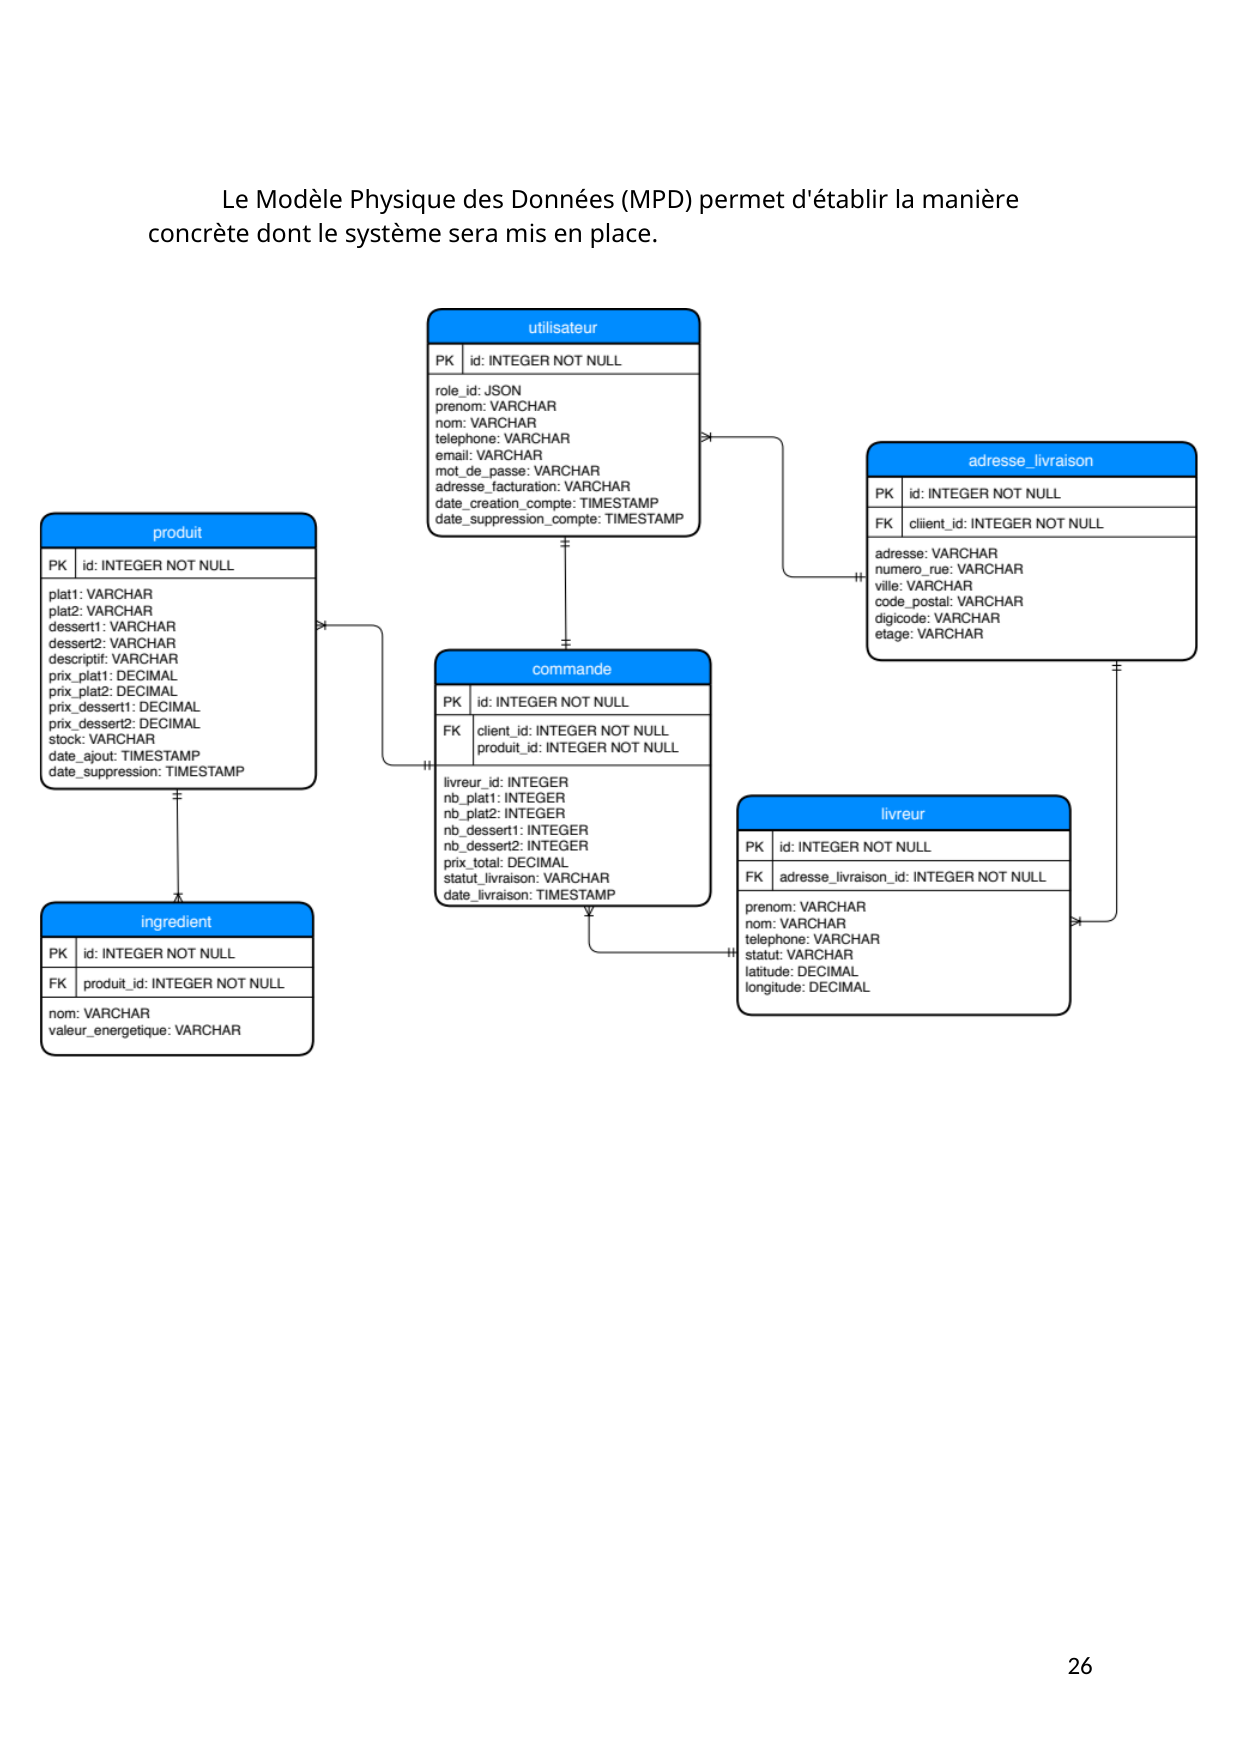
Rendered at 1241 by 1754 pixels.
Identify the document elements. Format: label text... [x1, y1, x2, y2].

text Le Modèle Physique des Données (MPD) permet d'établir la manière concrète dont le système sera mis en place. [148, 182, 1093, 250]
